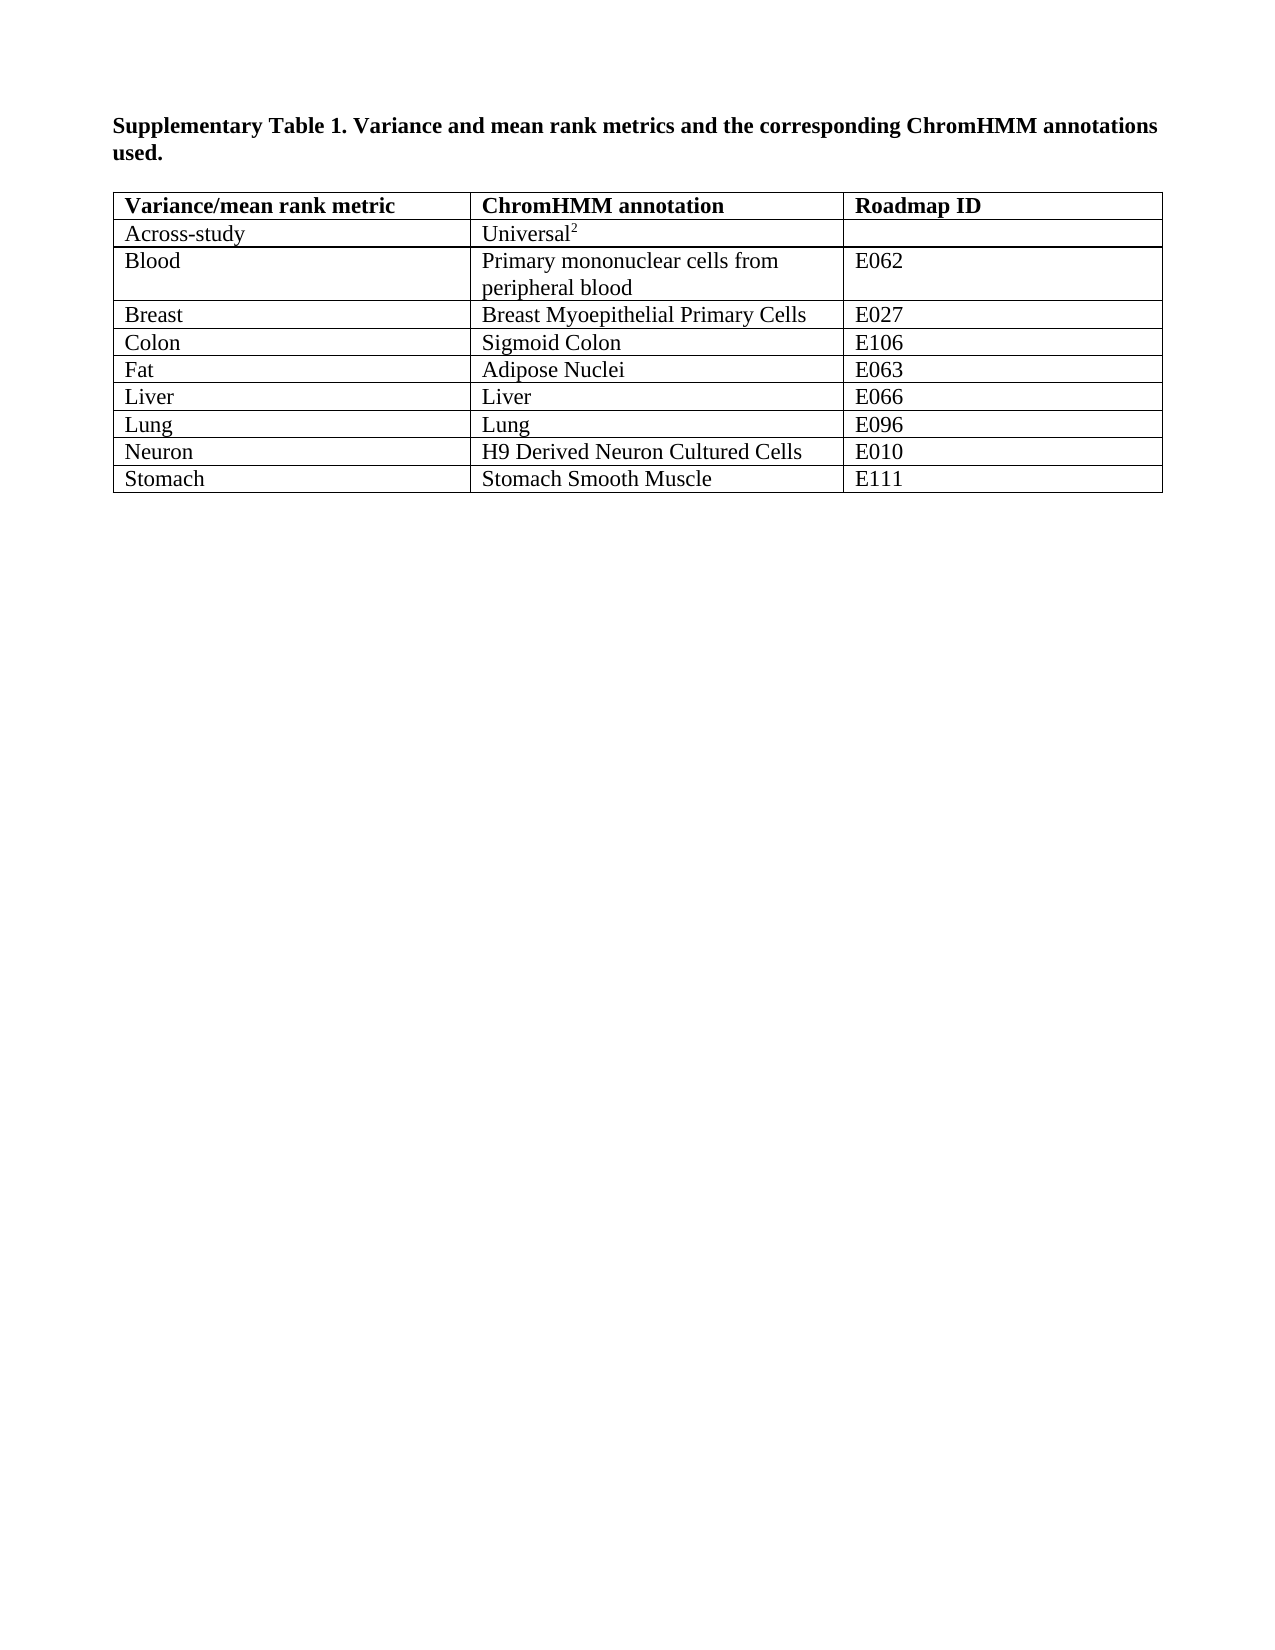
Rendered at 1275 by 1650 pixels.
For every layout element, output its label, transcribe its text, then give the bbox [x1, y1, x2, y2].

table_cell Adipose Nuclei [471, 356, 843, 382]
table_cell Sigmoid Colon [471, 329, 843, 355]
table_cell Breast [114, 301, 470, 327]
table_cell H9 Derived Neuron Cultured Cells [471, 438, 843, 464]
table_cell Colon [114, 329, 470, 355]
table_cell E063 [844, 356, 1162, 382]
table_cell Liver [471, 383, 843, 410]
table_cell Blood [114, 248, 470, 300]
table_header Variance/mean rank metric [114, 193, 470, 219]
table_cell Lung [114, 411, 470, 437]
table_cell Primary mononuclear cells from peripheral blood [471, 248, 843, 300]
table_cell Universal2 [471, 220, 843, 246]
table_cell E106 [844, 329, 1162, 355]
text Supplementary Table 1. Variance and mean rank metrics and the corresponding ChromHMM annotations used. [112, 112, 1162, 165]
table_cell E062 [844, 248, 1162, 300]
table_cell E096 [844, 411, 1162, 437]
table_cell E027 [844, 301, 1162, 327]
table_cell [844, 220, 1162, 246]
table_header ChromHMM annotation [471, 193, 843, 219]
table_cell Lung [471, 411, 843, 437]
table_cell Across-study [114, 220, 470, 246]
table_cell E066 [844, 383, 1162, 410]
table_cell Stomach [114, 466, 470, 492]
table_cell E010 [844, 438, 1162, 464]
table_cell Neuron [114, 438, 470, 464]
table_cell E111 [844, 466, 1162, 492]
table_cell Breast Myoepithelial Primary Cells [471, 301, 843, 327]
table_cell Stomach Smooth Muscle [471, 466, 843, 492]
table_cell Liver [114, 383, 470, 410]
table_cell Fat [114, 356, 470, 382]
table_header Roadmap ID [844, 193, 1162, 219]
